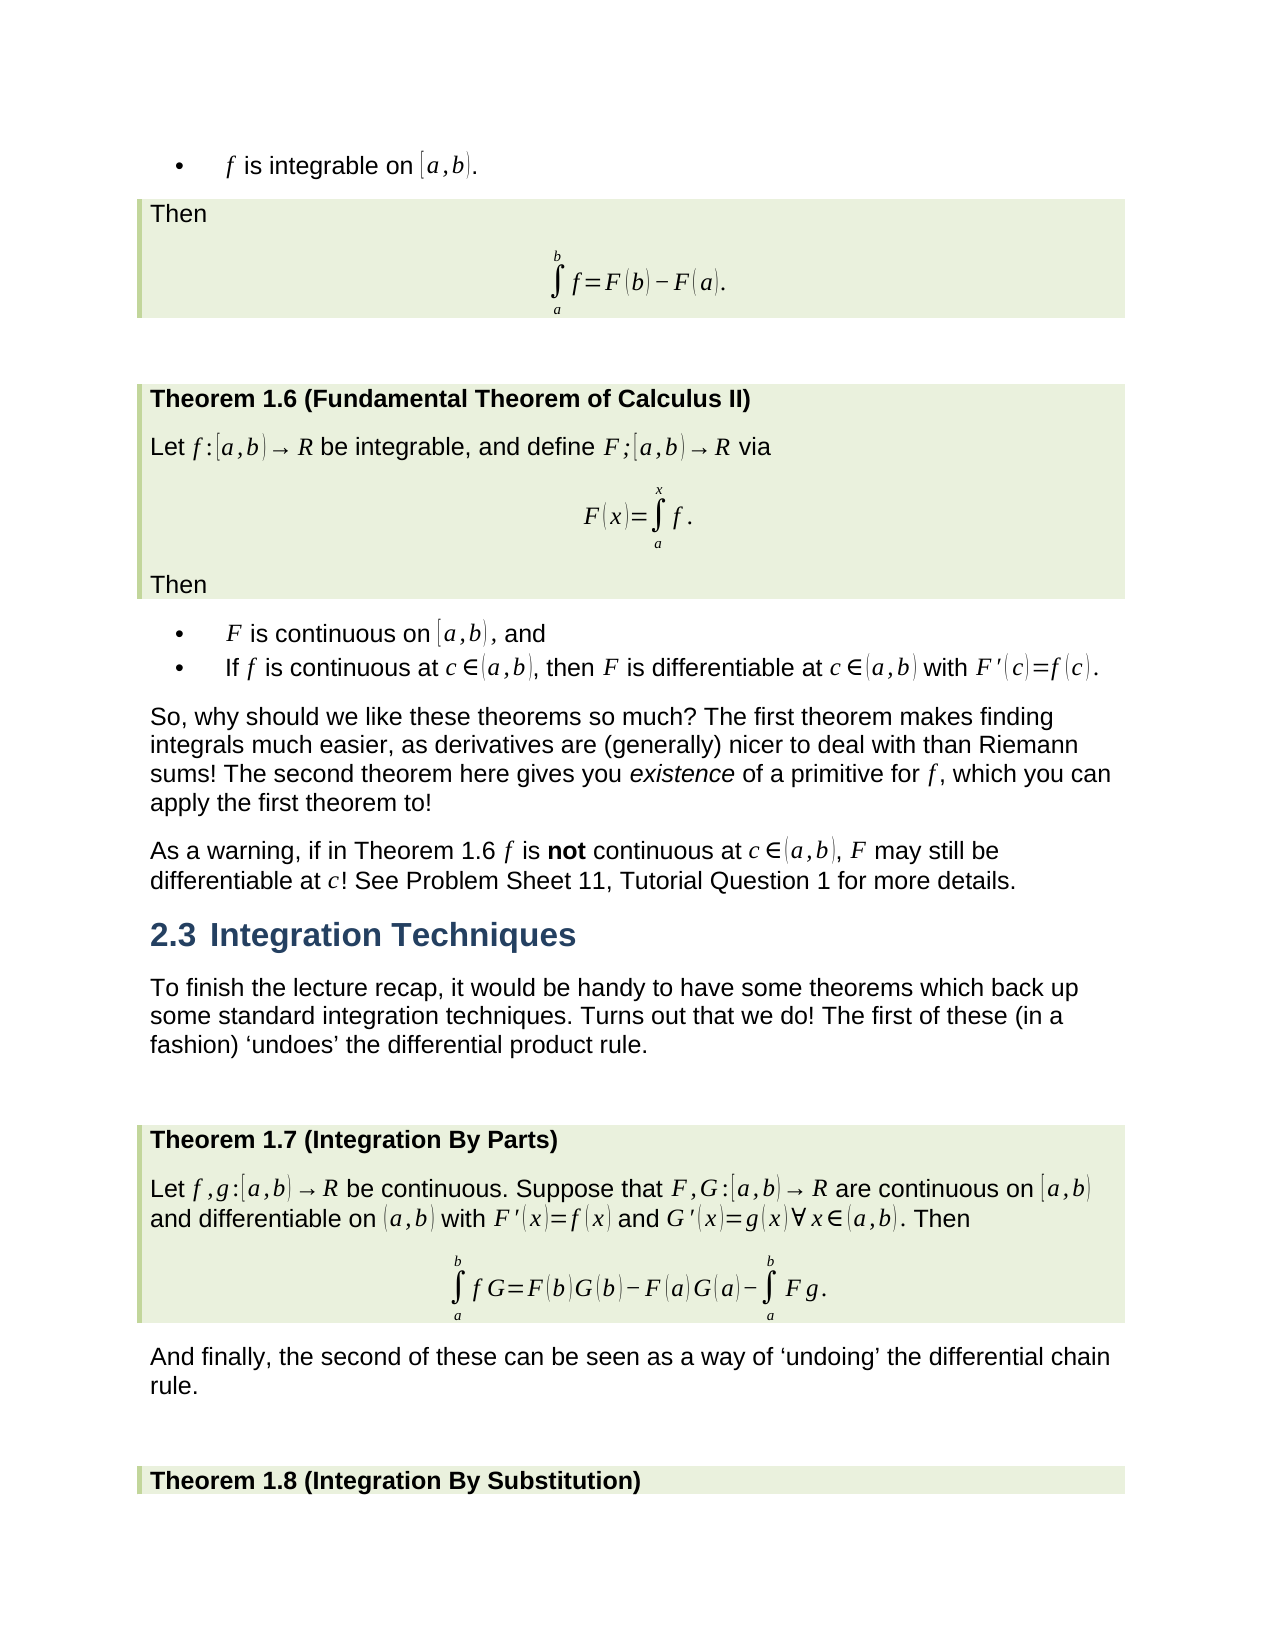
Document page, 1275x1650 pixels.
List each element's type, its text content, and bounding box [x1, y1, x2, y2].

list is integrable on . [175, 150, 1125, 181]
text So, why should we like these theorems so much? The first theorem makes finding integrals much easier, as derivatives are (generally) nicer to deal with than Riemann sums! The second theorem here gives you existence of a primitive for , which you can apply the first theorem to! [150, 701, 1125, 816]
text Theorem 1.6 (Fundamental Theorem of Calculus II) [142, 384, 1125, 413]
text Theorem 1.7 (Integration By Parts) [142, 1125, 1125, 1154]
text To finish the lecture recap, it would be handy to have some theorems which back up some standard integration techniques. Turns out that we do! The first of these (in a fashion) ‘undoes’ the differential product rule. [150, 973, 1125, 1059]
list If is continuous at , then is differentiable at with [175, 652, 1125, 683]
list is continuous on and [175, 618, 1125, 648]
subtitle Integration Techniques [150, 915, 1125, 954]
text And finally, the second of these can be seen as a way of ‘undoing’ the differential chain rule. [150, 1342, 1125, 1399]
text As a warning, if in Theorem 1.6 is not continuous at , may still be differentiable at ! See Problem Sheet 11, Tutorial Question 1 for more details. [150, 835, 1125, 894]
text Let be integrable, and define via [142, 431, 1125, 462]
text Then [142, 570, 1125, 599]
text Theorem 1.8 (Integration By Substitution) [142, 1466, 1125, 1494]
text Then [142, 199, 1125, 228]
text Let be continuous. Suppose that are continuous on and differentiable on with and Then [142, 1173, 1125, 1234]
